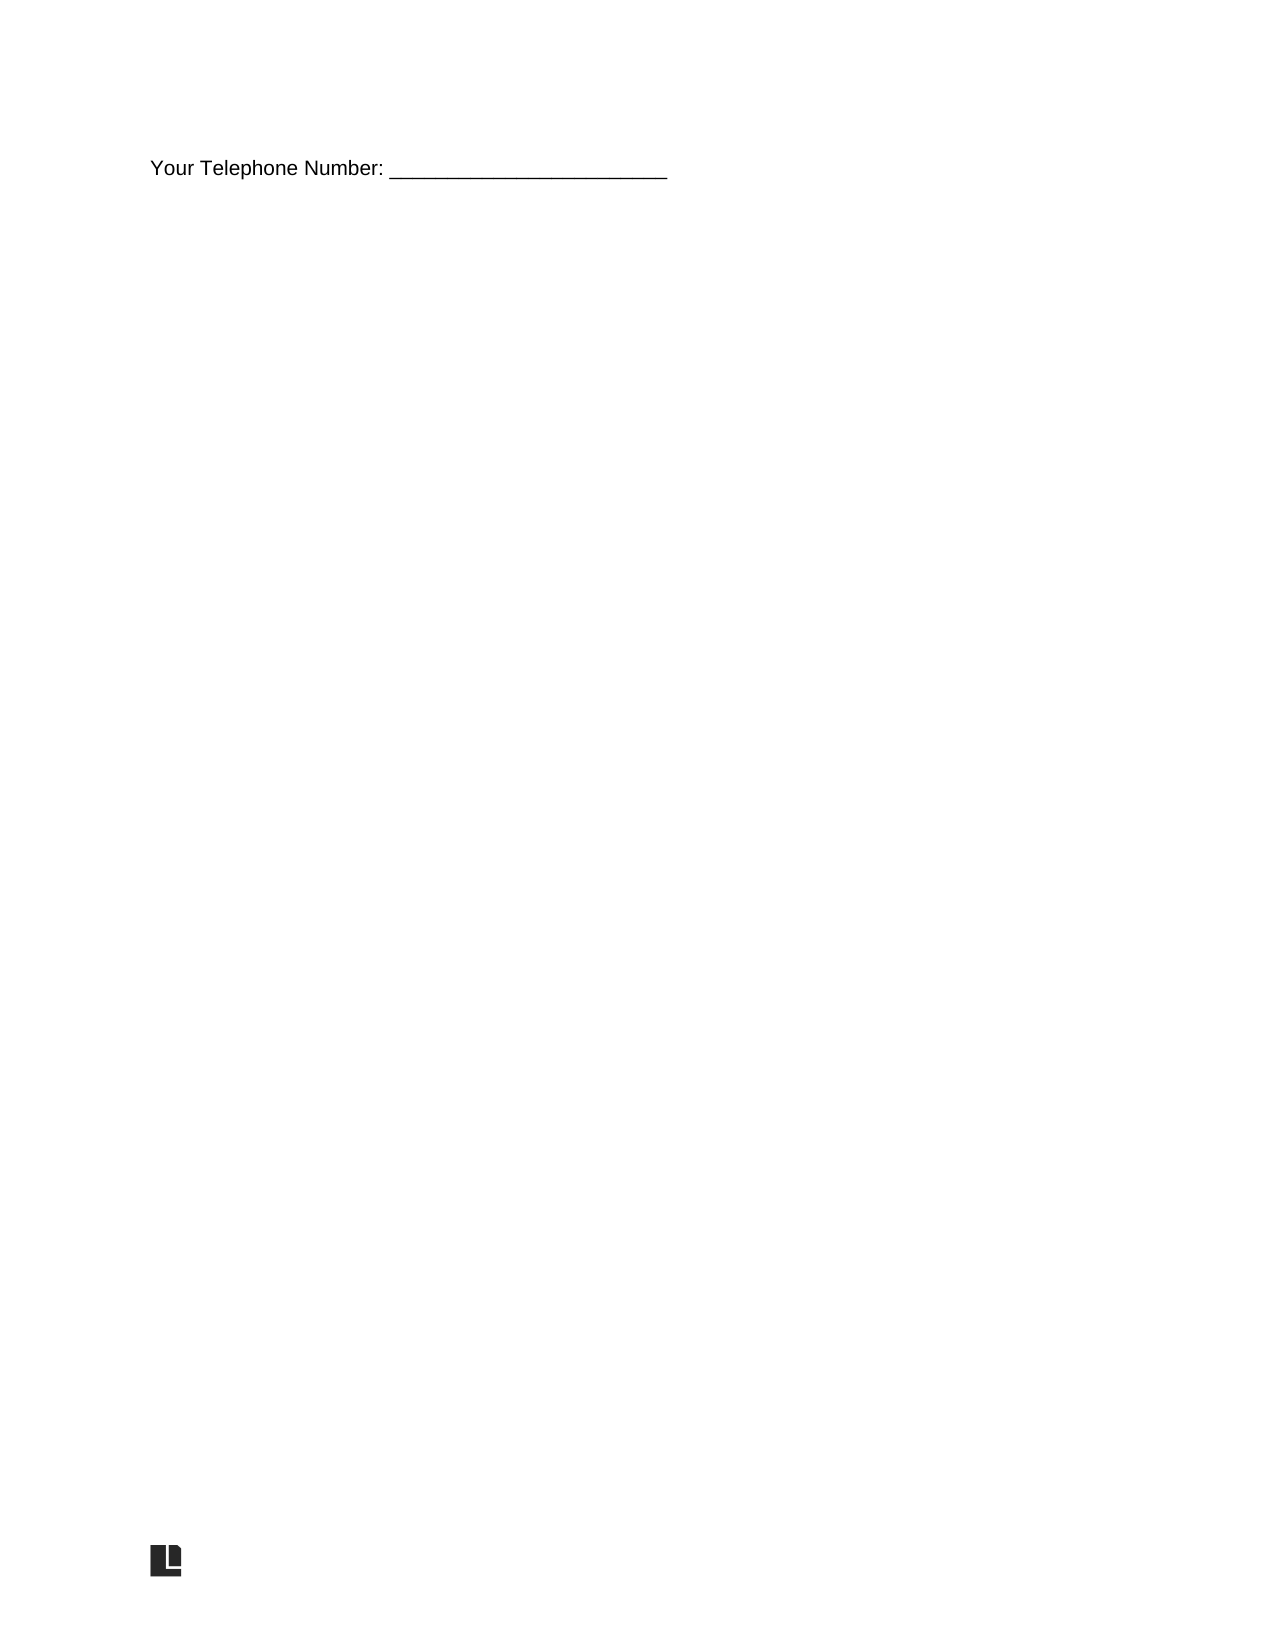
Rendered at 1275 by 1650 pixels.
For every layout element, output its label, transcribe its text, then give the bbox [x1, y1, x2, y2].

picture [150, 1545, 182, 1577]
text Your Telephone Number: ________________________ [150, 150, 1125, 180]
